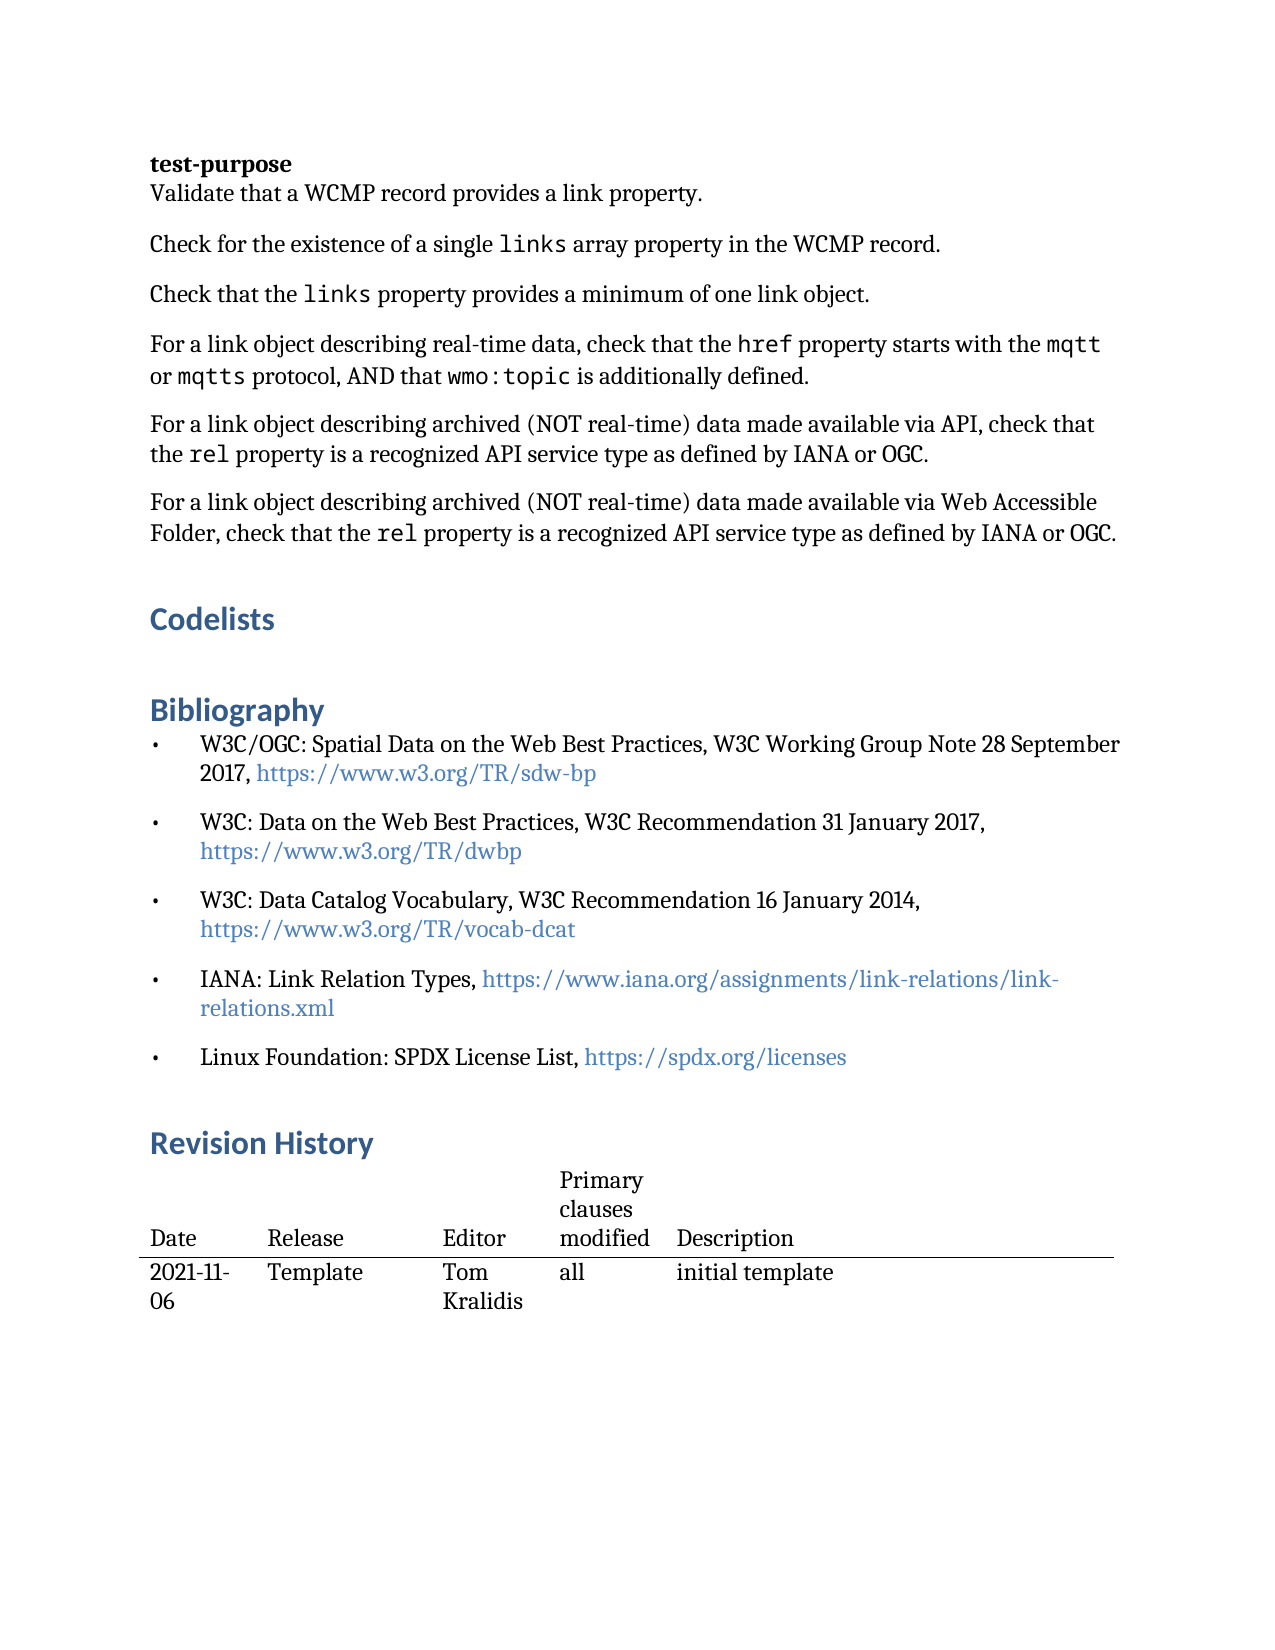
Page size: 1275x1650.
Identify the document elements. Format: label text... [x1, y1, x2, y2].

subtitle Codelists [150, 598, 1125, 639]
list W3C: Data on the Web Best Practices, W3C Recommendation 31 January 2017, https://www.w3.org/TR/dwbp [150, 808, 1125, 866]
table_cell all [548, 1258, 665, 1336]
text Check that the links property provides a minimum of one link object. [150, 278, 1125, 309]
table_header Date [139, 1163, 256, 1256]
list W3C/OGC: Spatial Data on the Web Best Practices, W3C Working Group Note 28 September 2017, https://www.w3.org/TR/sdw-bp [150, 730, 1125, 787]
subtitle Bibliography [150, 689, 1125, 730]
table_cell initial template [665, 1258, 1114, 1336]
table_header Release [256, 1163, 431, 1256]
text Validate that a WCMP record provides a link property. [150, 179, 1125, 207]
subtitle Revision History [150, 1122, 1125, 1163]
table_cell Tom Kralidis [431, 1258, 548, 1336]
text Check for the existence of a single links array property in the WCMP record. [150, 228, 1125, 259]
table_header Primary clauses modified [548, 1163, 665, 1256]
list IANA: Link Relation Types, https://www.iana.org/assignments/link-relations/link-relations.xml [150, 965, 1125, 1022]
table_header Description [665, 1163, 1114, 1256]
list Linux Foundation: SPDX License List, https://spdx.org/licenses [150, 1043, 1125, 1072]
text test-purpose [150, 150, 1125, 179]
list W3C: Data Catalog Vocabulary, W3C Recommendation 16 January 2014, https://www.w3.org/TR/vocab-dcat [150, 886, 1125, 944]
table_cell Template [256, 1258, 431, 1336]
table_header Editor [431, 1163, 548, 1256]
table_cell 2021-11-06 [139, 1258, 256, 1336]
